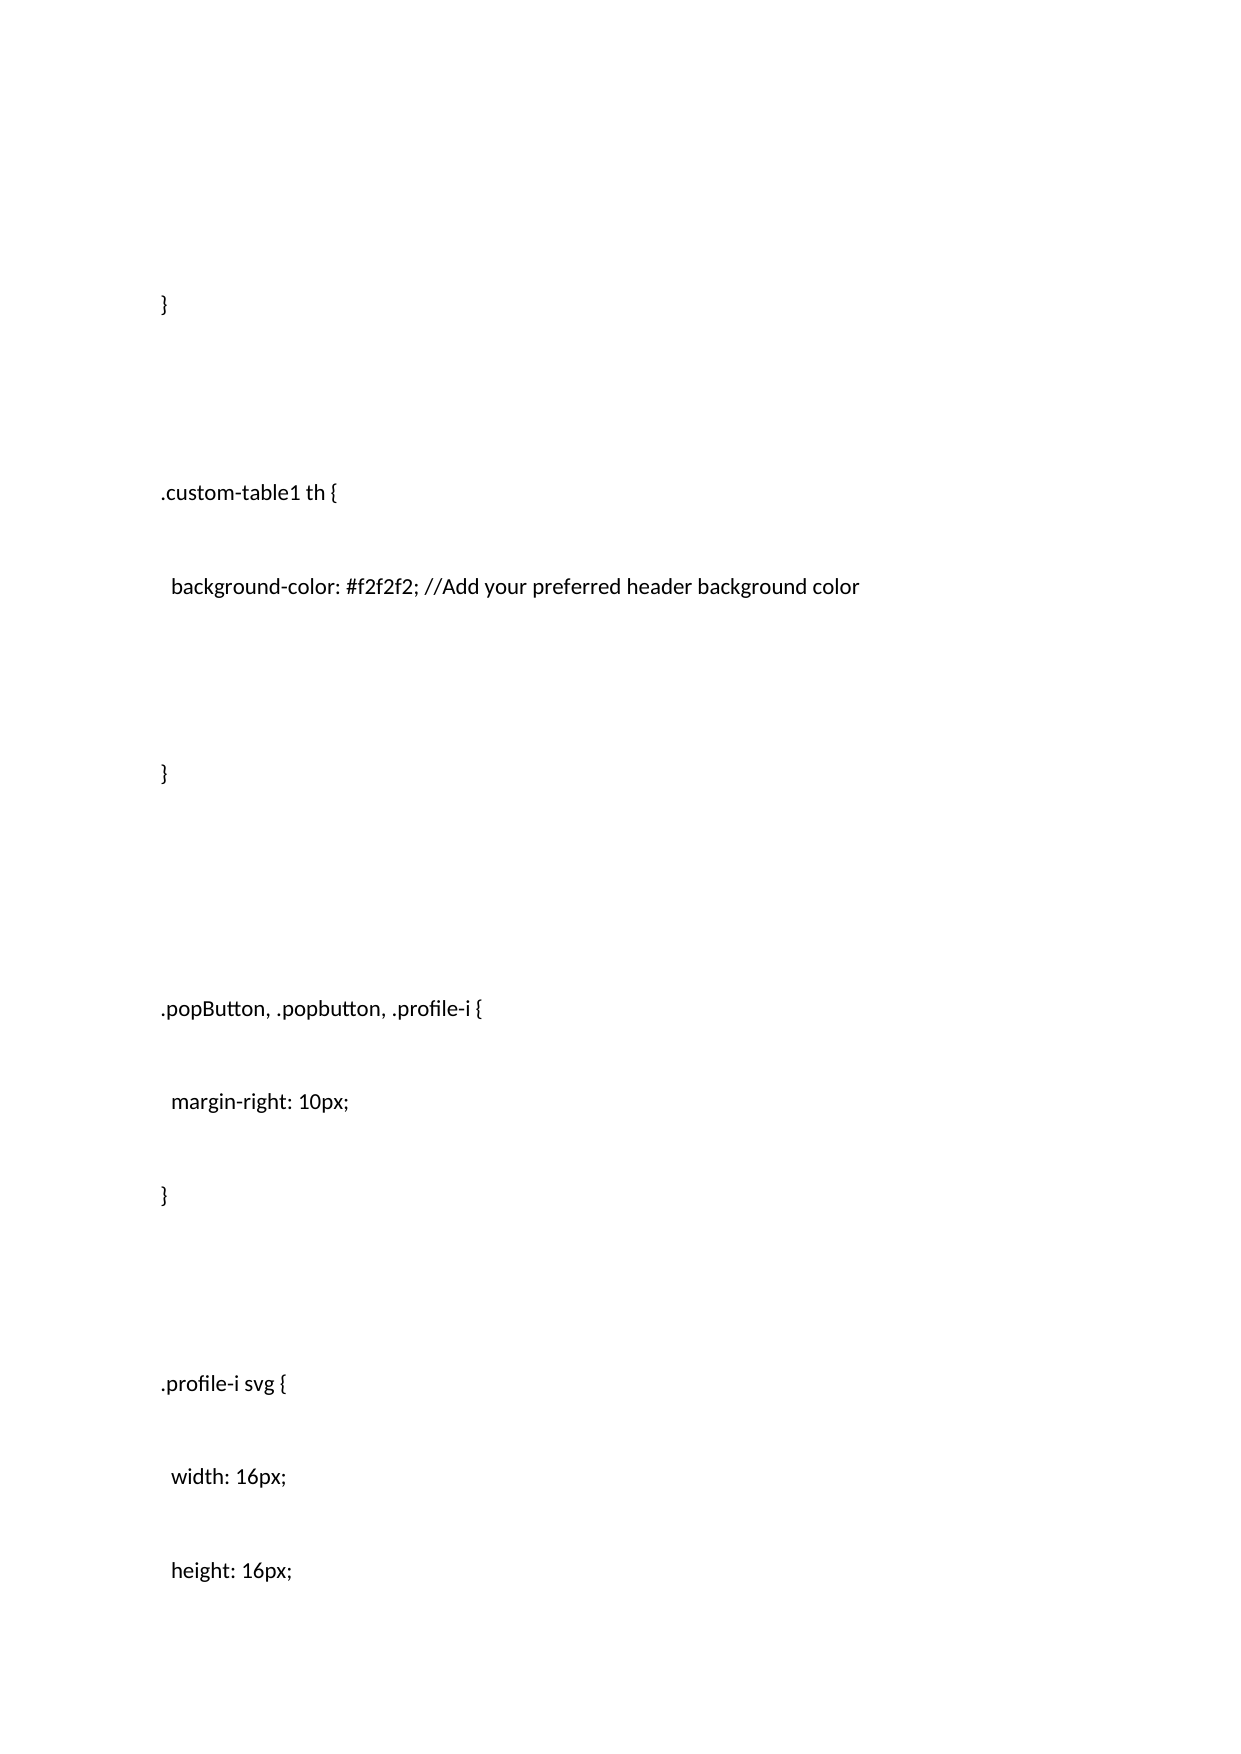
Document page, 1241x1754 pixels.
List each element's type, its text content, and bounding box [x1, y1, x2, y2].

text .custom-table1 th { [150, 478, 1090, 506]
text } [150, 759, 1090, 787]
text margin-right: 10px; [150, 1087, 1090, 1116]
text } [150, 291, 1090, 319]
text background-color: #f2f2f2; //Add your preferred header background color [150, 572, 1090, 600]
text .profile-i svg { [150, 1369, 1090, 1397]
text .popButton, .popbutton, .profile-i { [150, 994, 1090, 1022]
text } [150, 1181, 1090, 1209]
text width: 16px; [150, 1462, 1090, 1491]
text height: 16px; [150, 1556, 1090, 1584]
